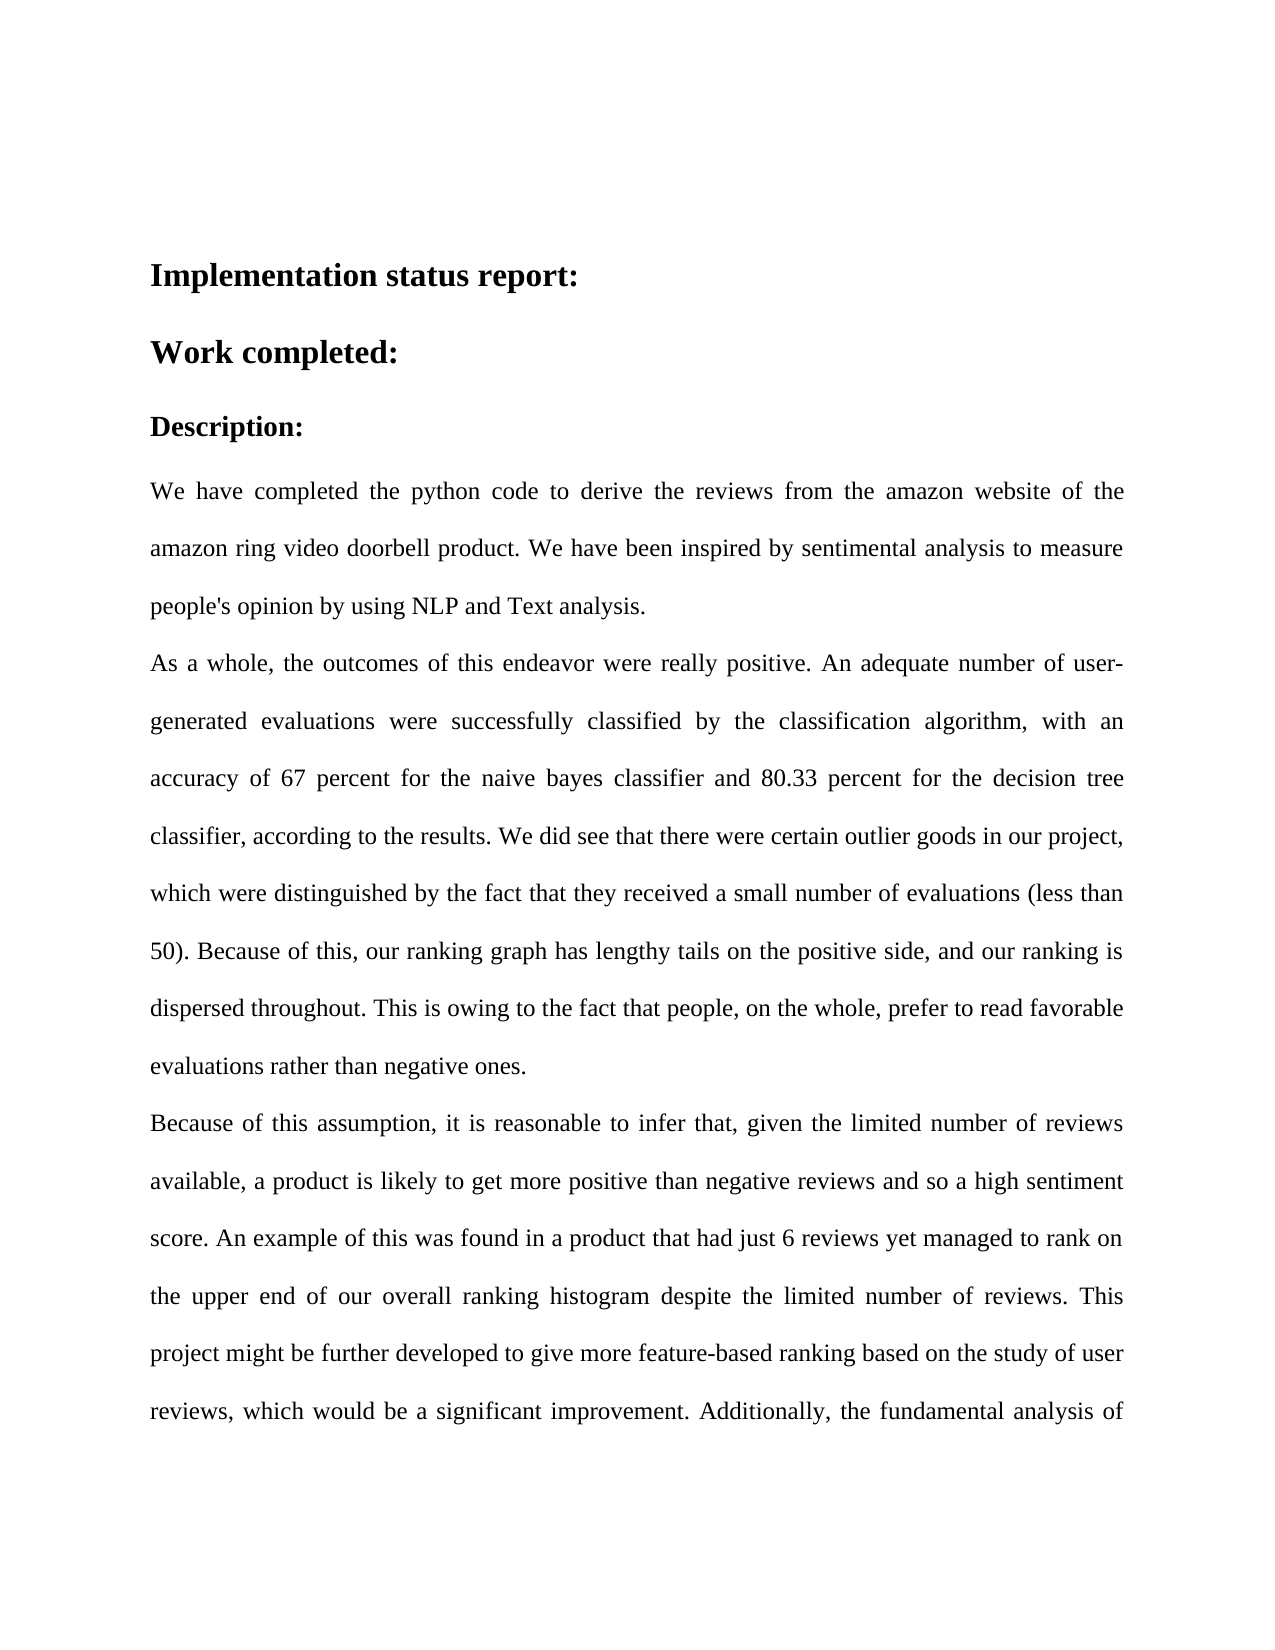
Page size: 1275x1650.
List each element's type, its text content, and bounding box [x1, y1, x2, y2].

text Work completed: [150, 332, 1125, 370]
text Description: [150, 409, 1125, 442]
text We have completed the python code to derive the reviews from the amazon website of the amazon ring video doorbell product. We have been inspired by sentimental analysis to measure people's opinion by using NLP and Text analysis. [150, 476, 1125, 619]
text Implementation status report: [150, 255, 1125, 294]
text As a whole, the outcomes of this endeavor were really positive. An adequate number of user-generated evaluations were successfully classified by the classification algorithm, with an accuracy of 67 percent for the naive bayes classifier and 80.33 percent for the decision tree classifier, according to the results. We did see that there were certain outlier goods in our project, which were distinguished by the fact that they received a small number of evaluations (less than 50). Because of this, our ranking graph has lengthy tails on the positive side, and our ranking is dispersed throughout. This is owing to the fact that people, on the whole, prefer to read favorable evaluations rather than negative ones. [150, 648, 1125, 1079]
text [150, 1108, 1125, 1424]
